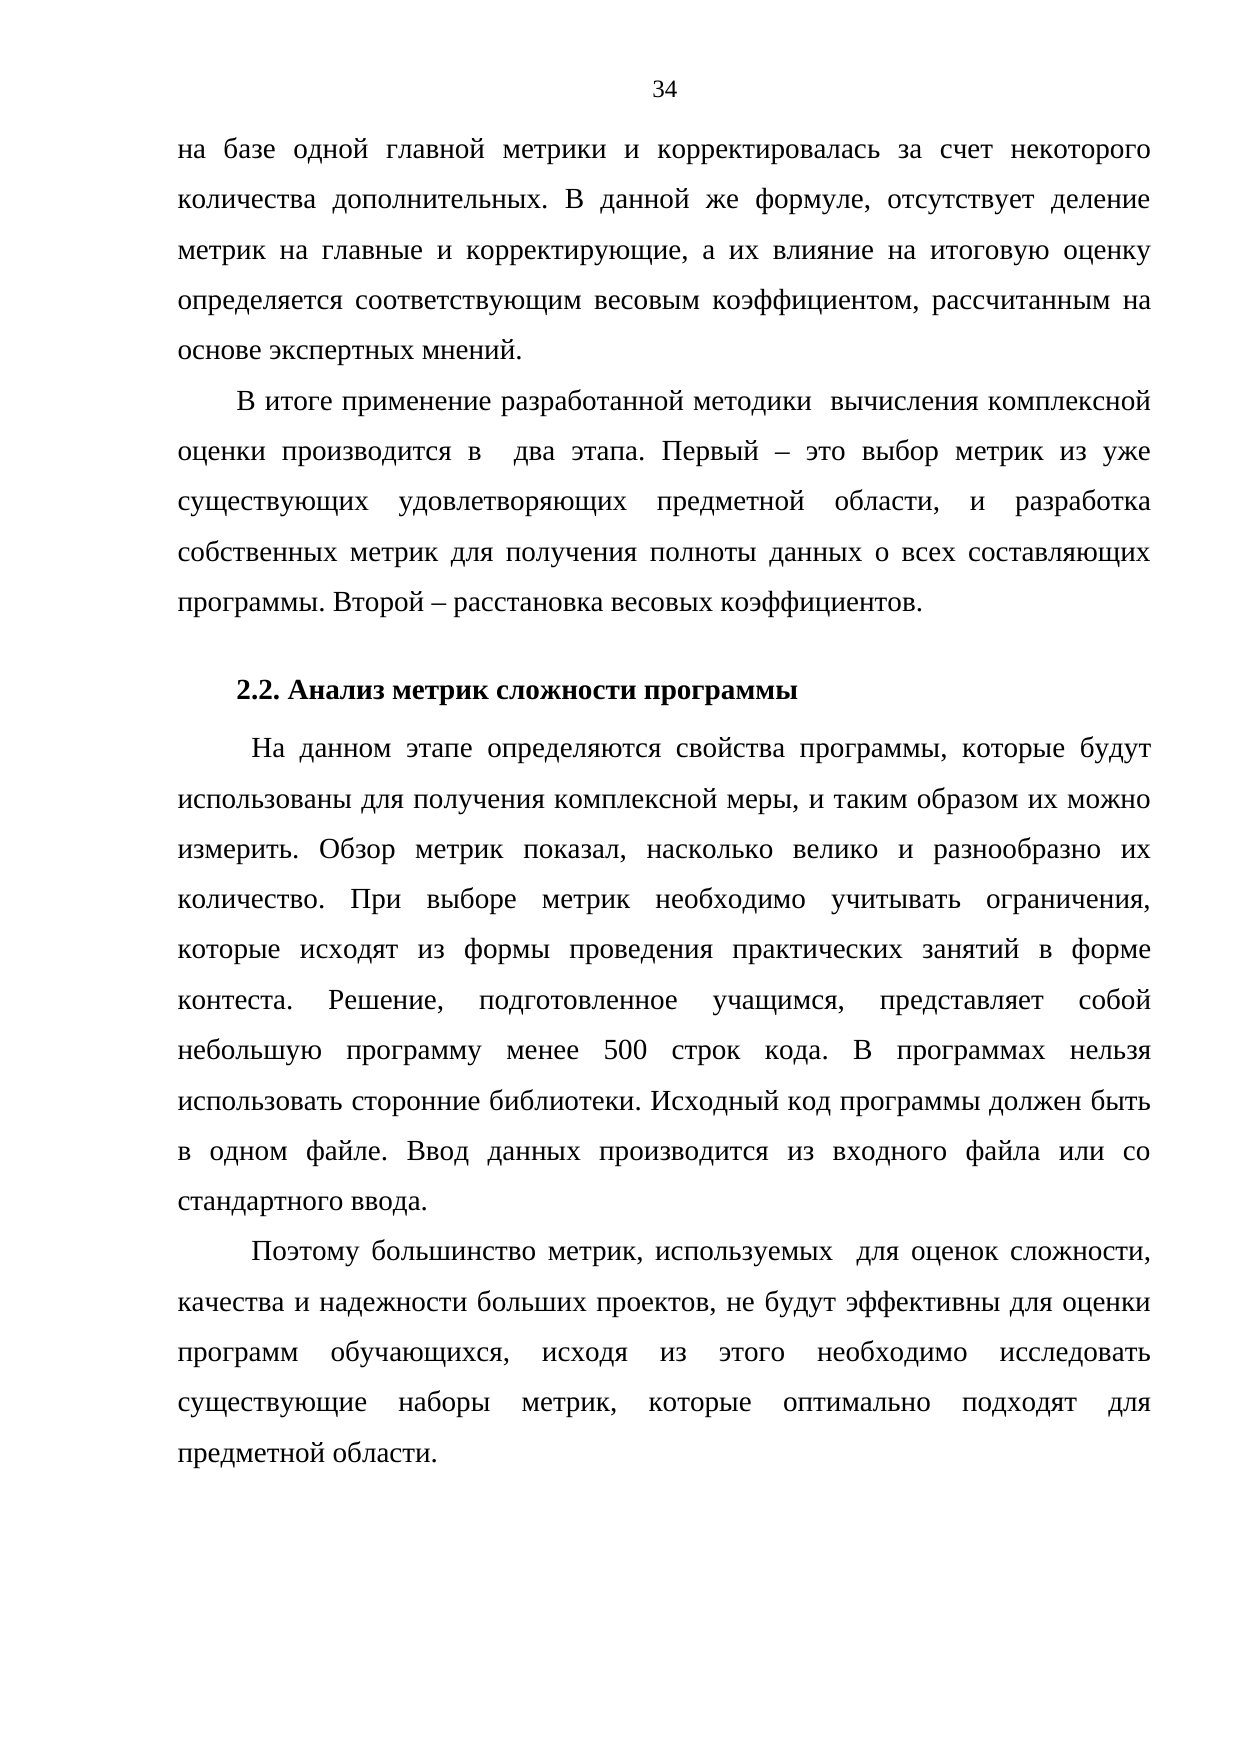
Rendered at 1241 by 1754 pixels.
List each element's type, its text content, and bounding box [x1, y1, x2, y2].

text В итоге применение разработанной методики вычисления комплексной оценки производится в два этапа. Первый – это выбор метрик из уже существующих удовлетворяющих предметной области, и разработка собственных метрик для получения полноты данных о всех составляющих программы. Второй – расстановка весовых коэффициентов. [177, 383, 1152, 618]
text На данном этапе определяются свойства программы, которые будут использованы для получения комплексной меры, и таким образом их можно измерить. Обзор метрик показал, насколько велико и разнообразно их количество. При выборе метрик необходимо учитывать ограничения, которые исходят из формы проведения практических занятий в форме контеста. Решение, подготовленное учащимся, представляет собой небольшую программу менее 500 строк кода. В программах нельзя использовать сторонние библиотеки. Исходный код программы должен быть в одном файле. Ввод данных производится из входного файла или со стандартного ввода. [177, 730, 1152, 1217]
text Поэтому большинство метрик, используемых для оценок сложности, качества и надежности больших проектов, не будут эффективны для оценки программ обучающихся, исходя из этого необходимо исследовать существующие наборы метрик, которые оптимально подходят для предметной области. [177, 1233, 1152, 1468]
subtitle 2.2. Анализ метрик сложности программы [177, 672, 1152, 705]
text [177, 131, 1152, 366]
